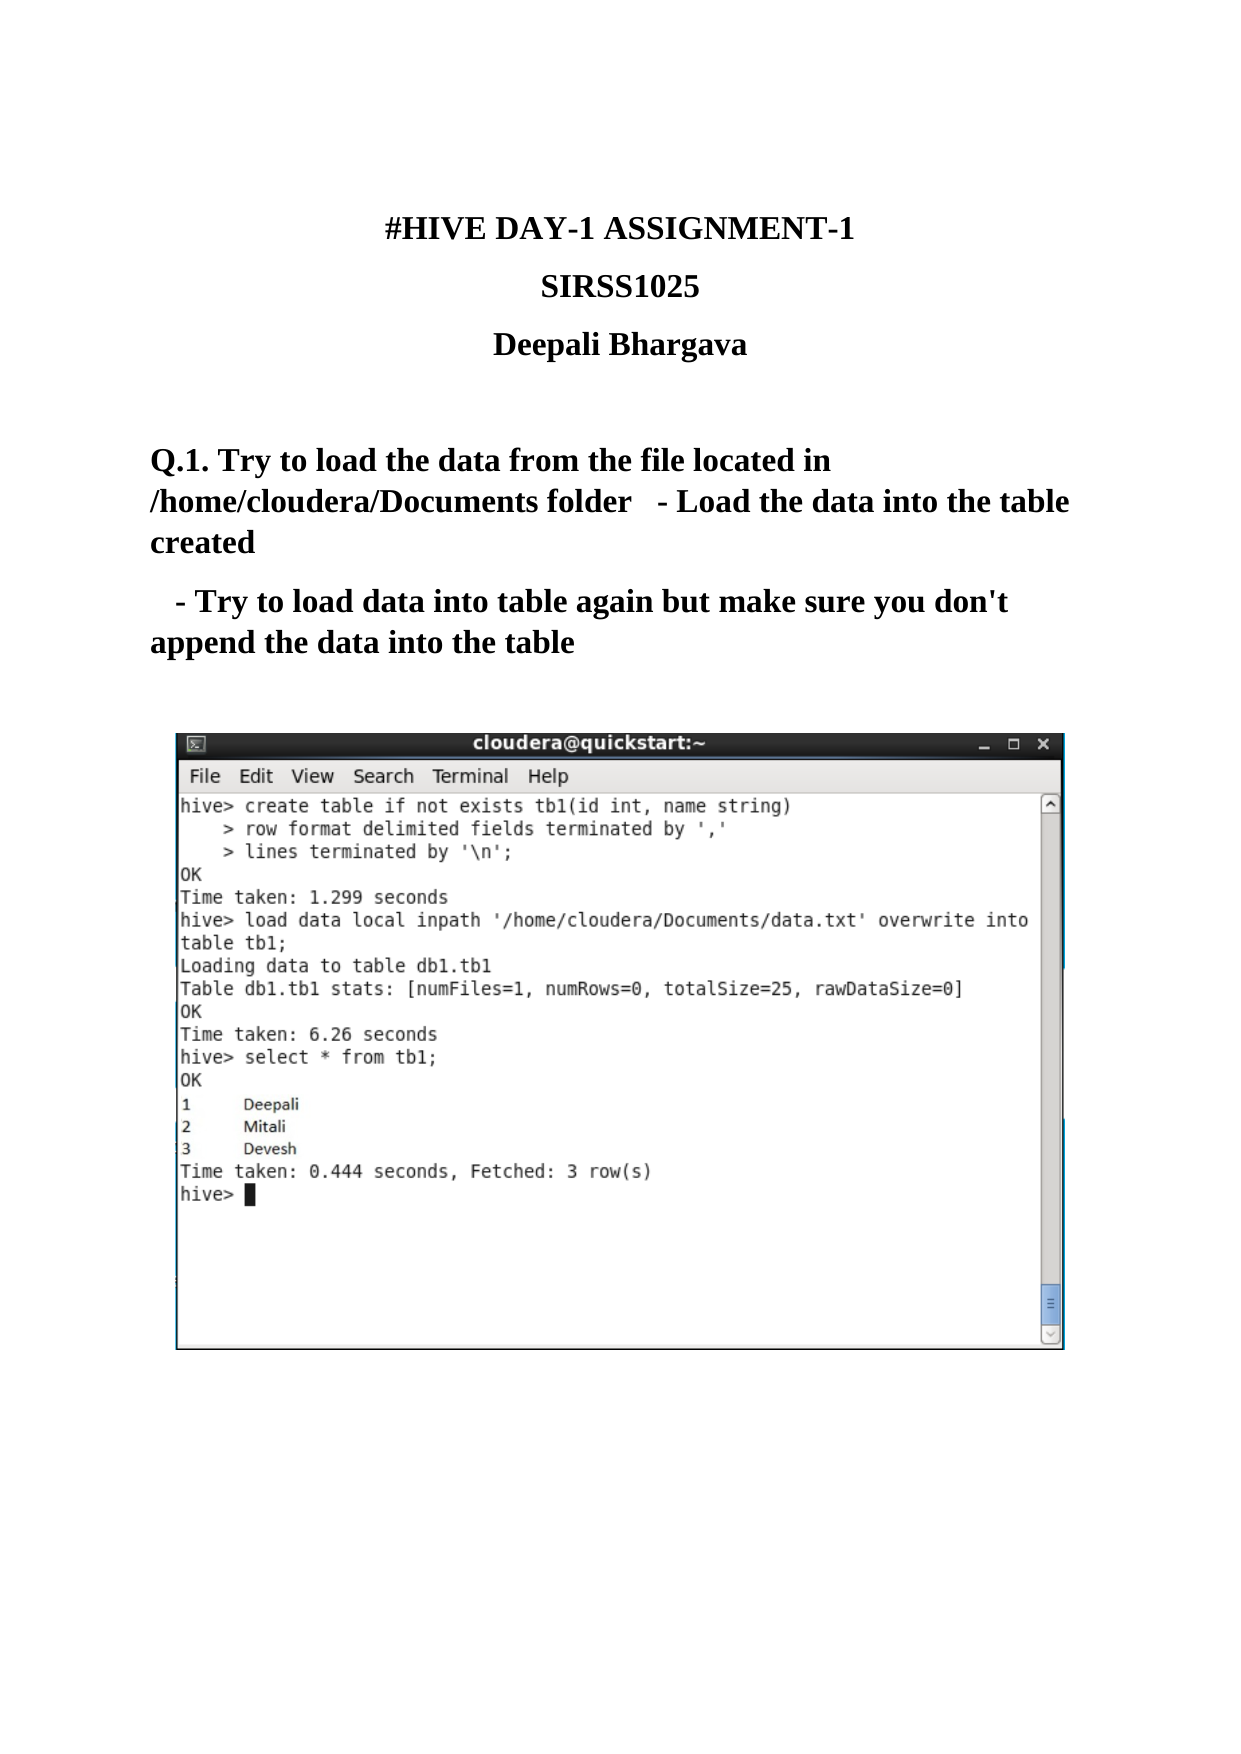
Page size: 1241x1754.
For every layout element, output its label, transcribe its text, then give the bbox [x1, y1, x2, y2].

text #HIVE DAY-1 ASSIGNMENT-1 [150, 208, 1090, 246]
text SIRSS1025 [150, 266, 1090, 304]
text - Try to load data into table again but make sure you don't append the data into the table [150, 581, 1090, 661]
picture [175, 733, 1065, 1350]
text Q.1. Try to load the data from the file located in /home/cloudera/Documents folder - Load the data into the table created [150, 440, 1090, 561]
text Deepali Bhargava [150, 324, 1090, 362]
